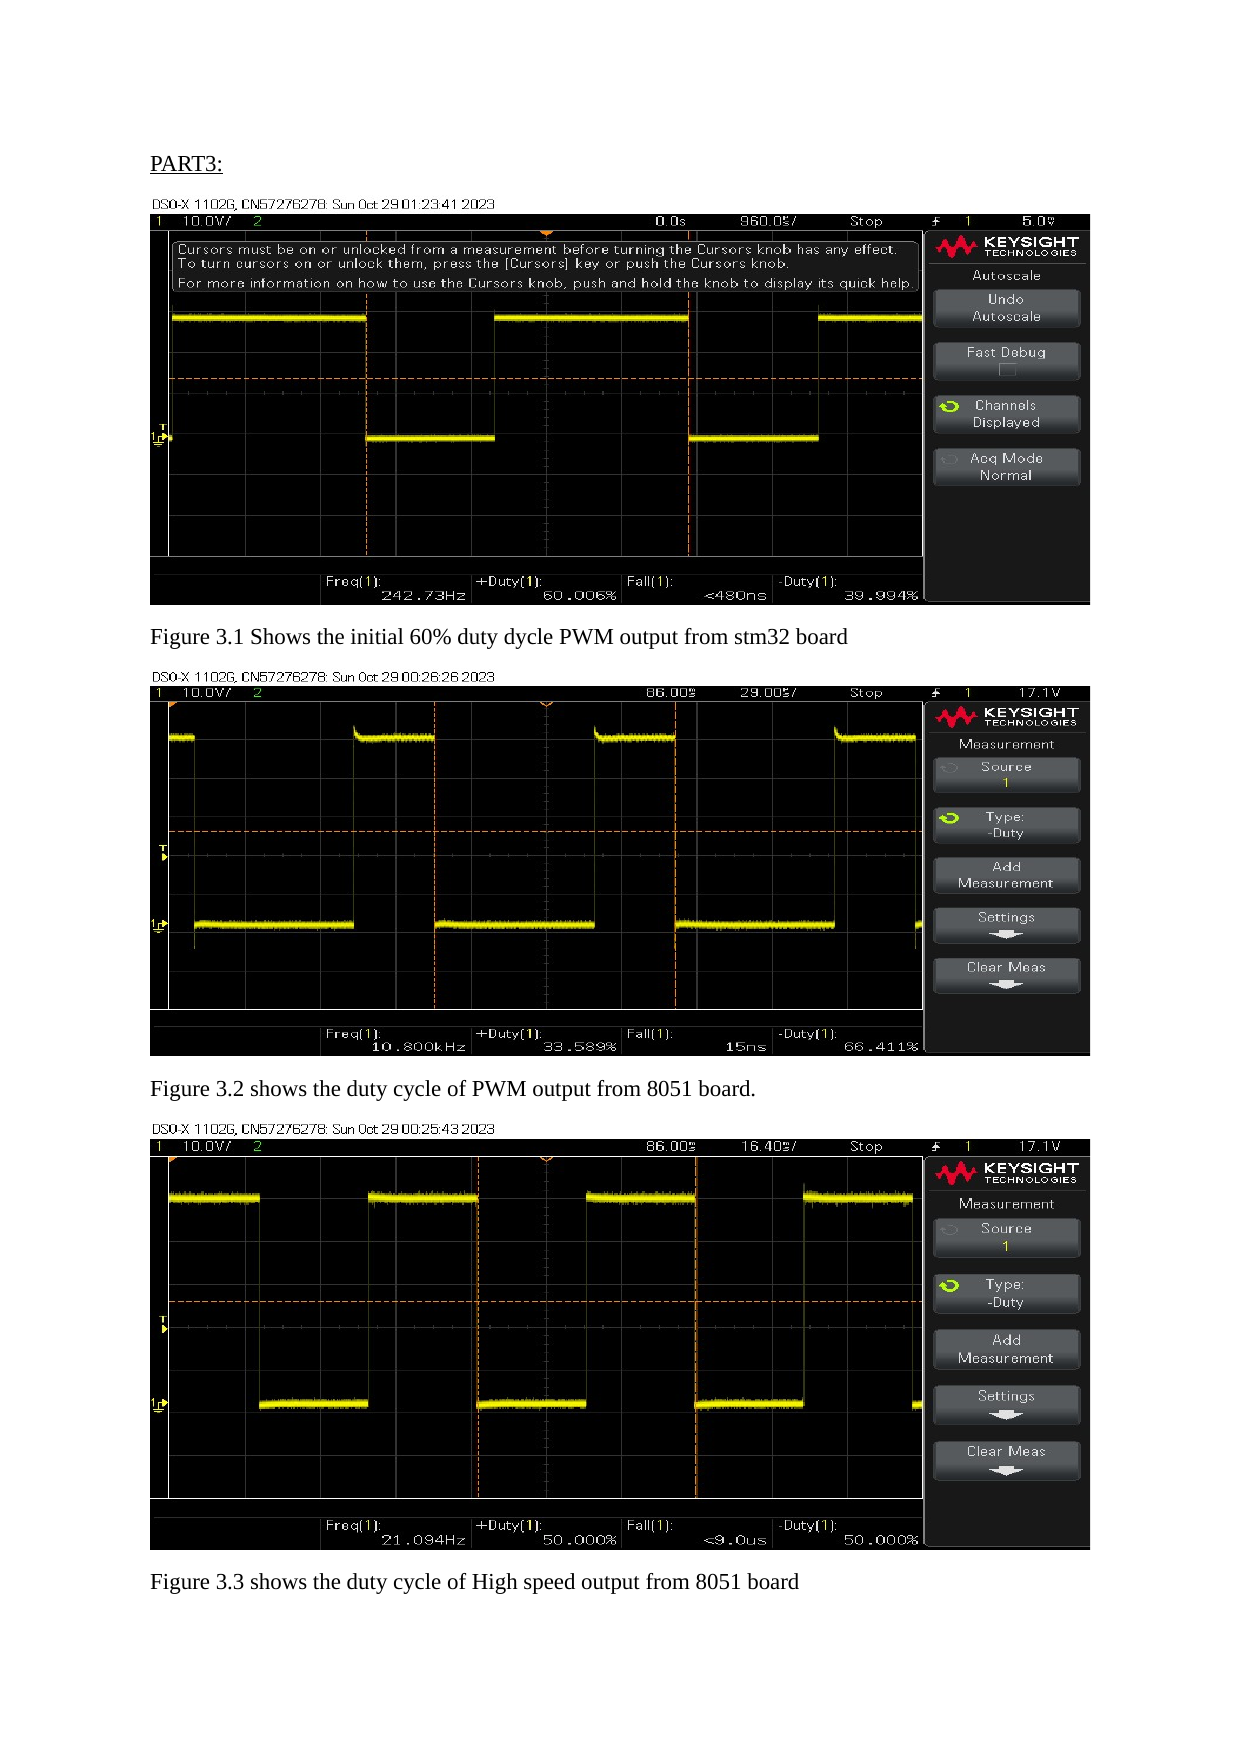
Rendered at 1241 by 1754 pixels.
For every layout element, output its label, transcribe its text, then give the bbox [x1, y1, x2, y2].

picture [150, 1120, 1091, 1550]
text Figure 3.1 Shows the initial 60% duty dycle PWM output from stm32 board [150, 623, 1090, 650]
text Figure 3.2 shows the duty cycle of PWM output from 8051 board. [150, 1075, 1090, 1101]
text Figure 3.3 shows the duty cycle of High speed output from 8051 board [150, 1568, 1090, 1595]
picture [150, 195, 1091, 605]
picture [150, 668, 1091, 1056]
text PART3: [150, 150, 1090, 176]
